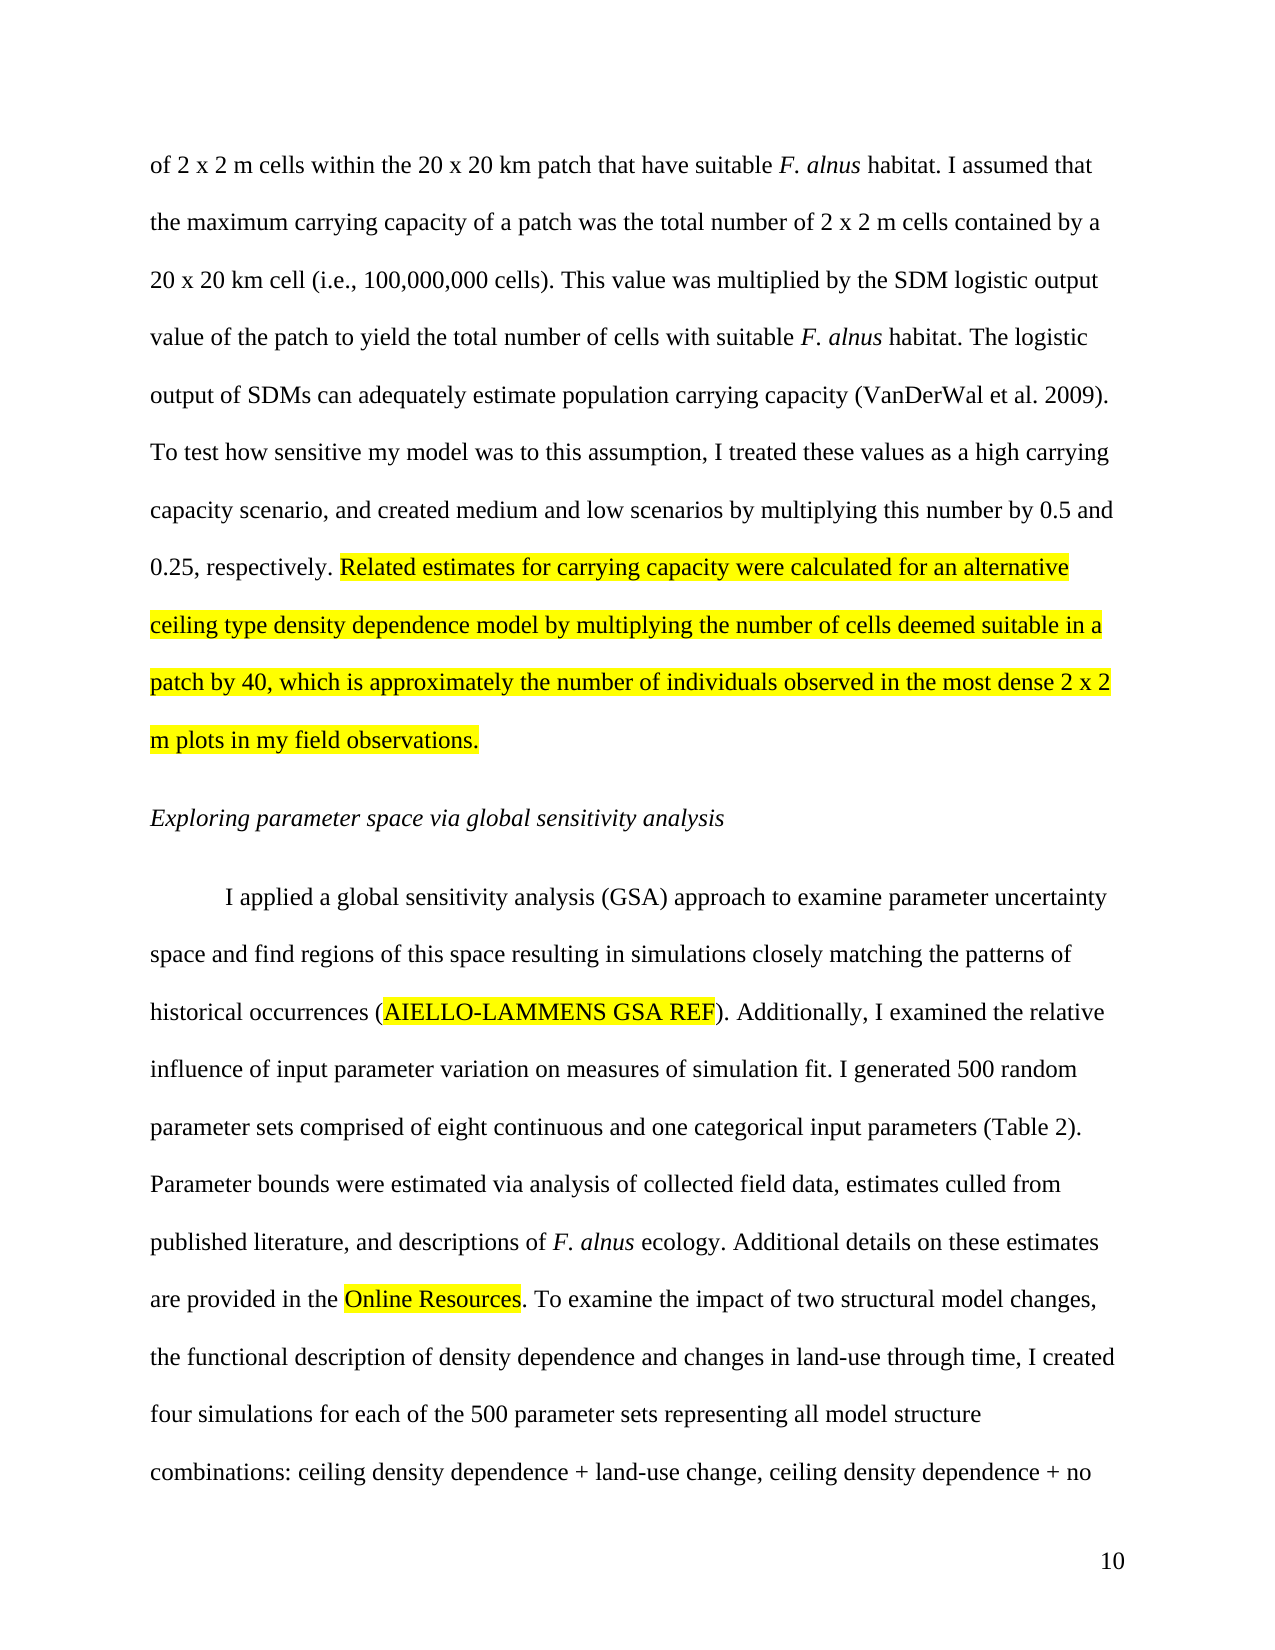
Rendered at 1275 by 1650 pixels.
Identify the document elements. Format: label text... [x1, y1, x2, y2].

text Exploring parameter space via global sensitivity analysis [150, 803, 1125, 832]
